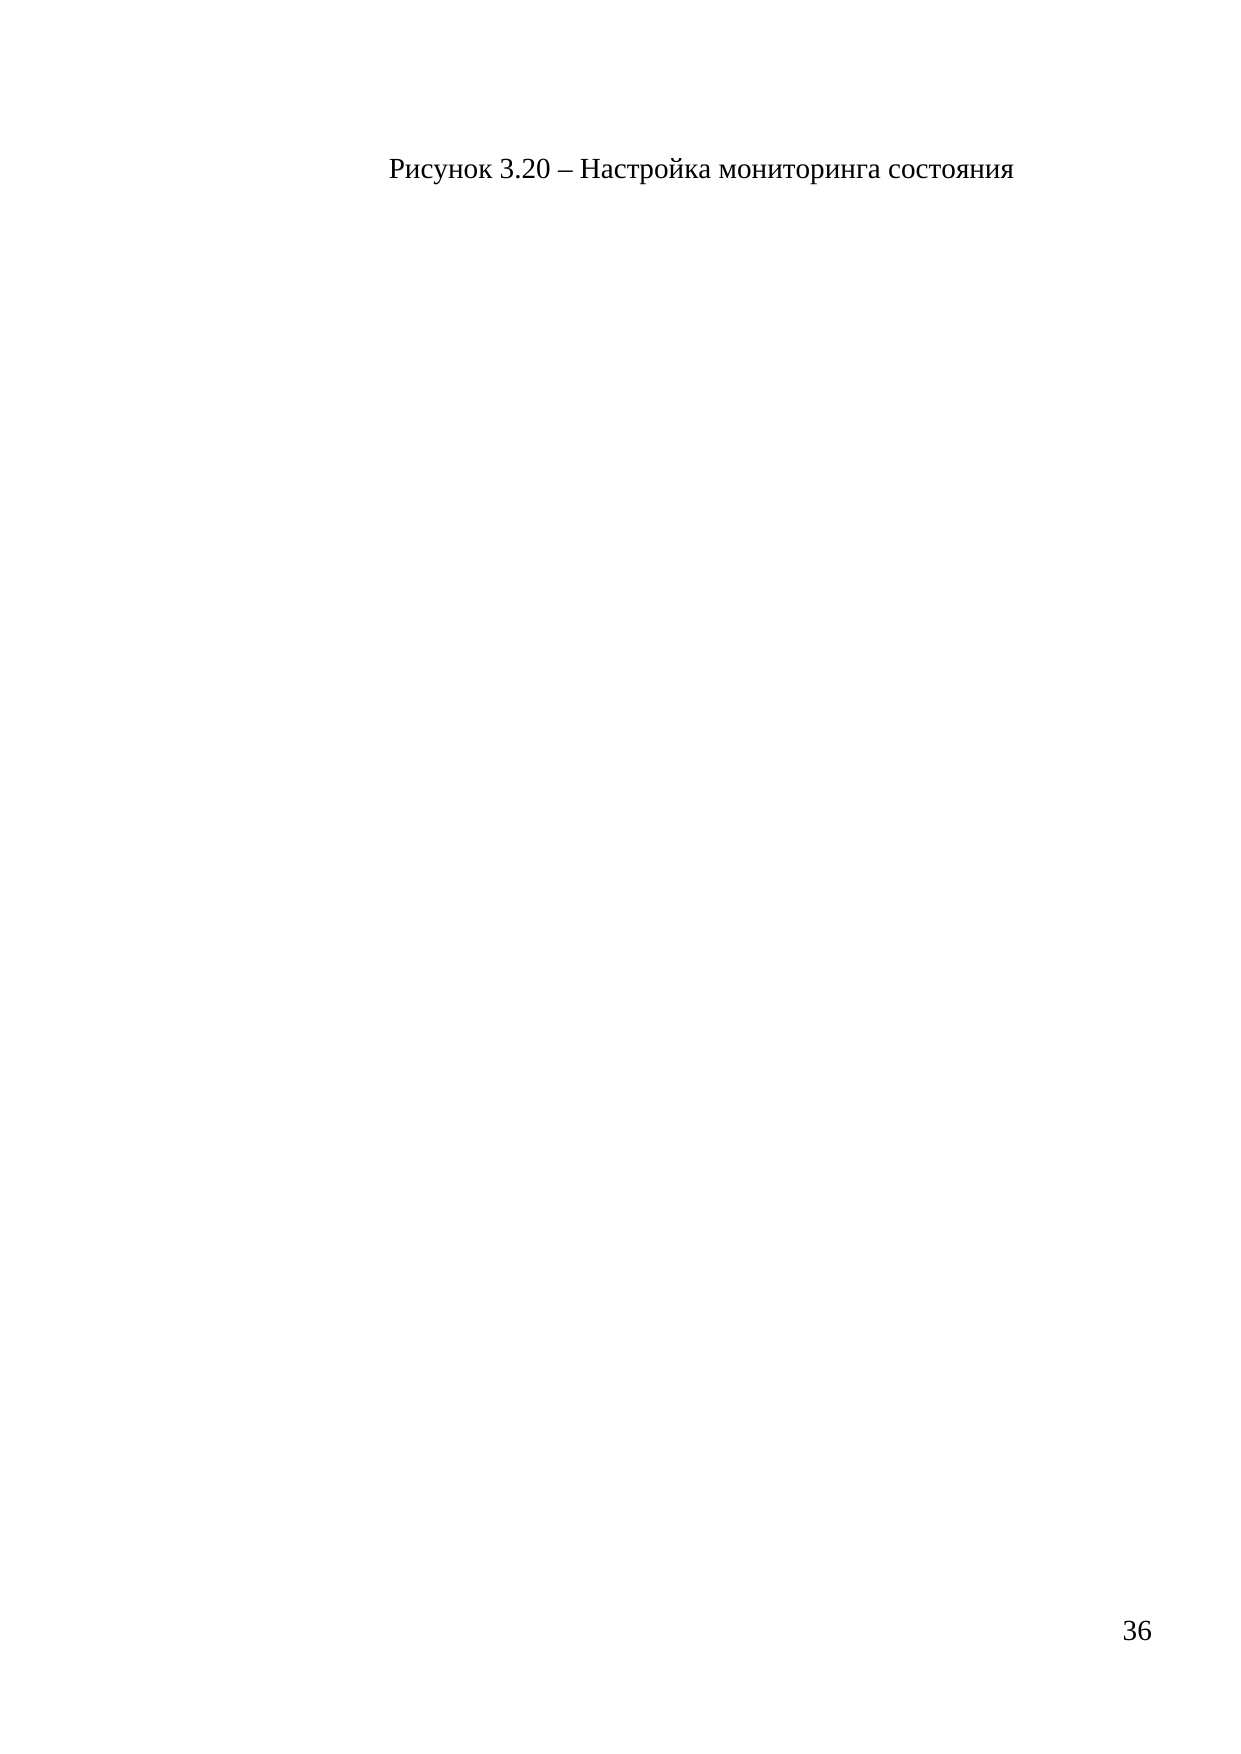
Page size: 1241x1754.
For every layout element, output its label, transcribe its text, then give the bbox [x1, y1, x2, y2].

text Рисунок 3.20 – Настройка мониторинга состояния [251, 152, 1152, 185]
